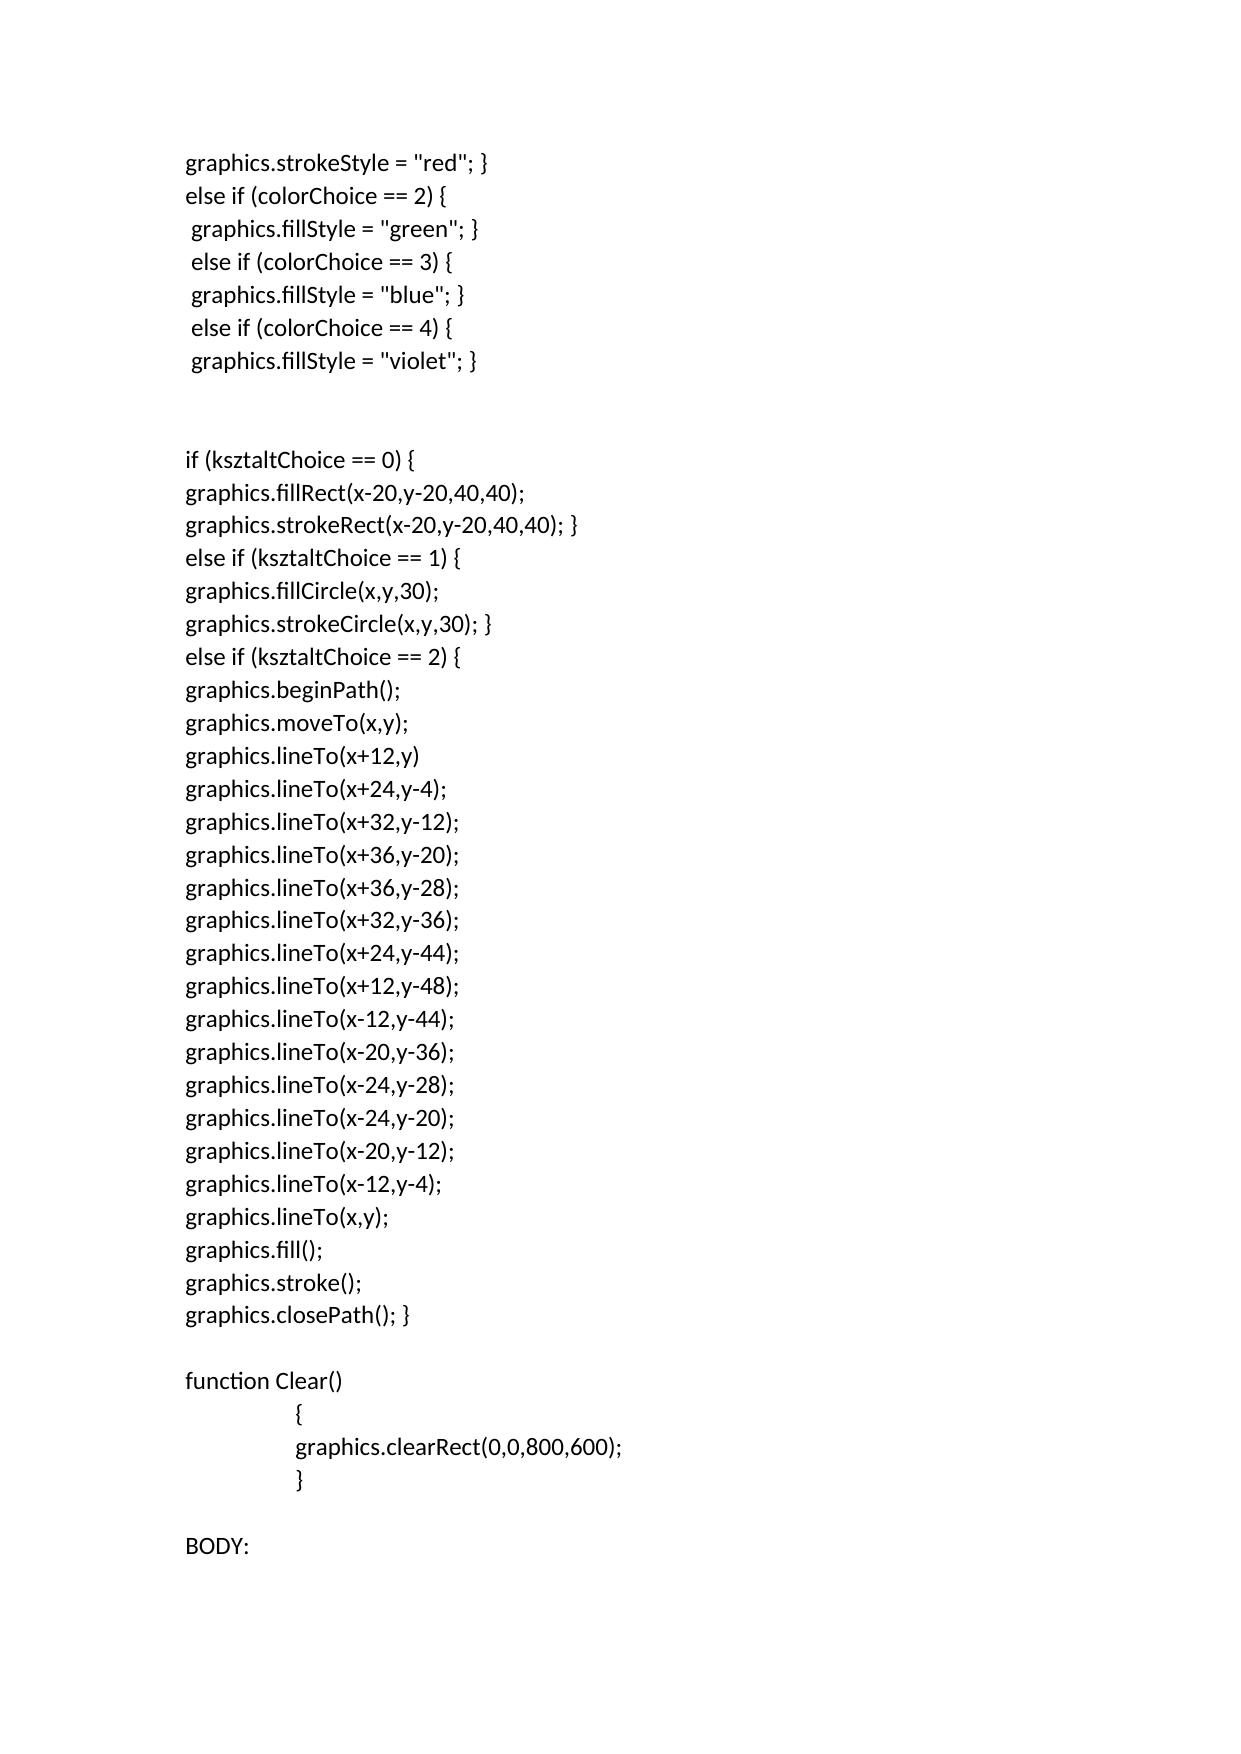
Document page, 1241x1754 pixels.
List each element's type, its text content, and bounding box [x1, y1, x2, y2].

text else if (ksztaltChoice == 1) { graphics.fillCircle(x,y,30); graphics.strokeCircle(x,y,30); } else if (ksztaltChoice == 2) { graphics.beginPath(); graphics.moveTo(x,y); graphics.lineTo(x+12,y) graphics.lineTo(x+24,y-4); graphics.lineTo(x+32,y-12); graphics.lineTo(x+36,y-20); graphics.lineTo(x+36,y-28); graphics.lineTo(x+32,y-36); graphics.lineTo(x+24,y-44); graphics.lineTo(x+12,y-48); graphics.lineTo(x-12,y-44); graphics.lineTo(x-20,y-36); graphics.lineTo(x-24,y-28); graphics.lineTo(x-24,y-20); graphics.lineTo(x-20,y-12); graphics.lineTo(x-12,y-4); graphics.lineTo(x,y); graphics.fill(); graphics.stroke(); graphics.closePath(); } [185, 543, 1093, 1330]
text BODY: [185, 1530, 1093, 1561]
text function Clear() { graphics.clearRect(0,0,800,600); } [185, 1366, 1093, 1495]
text graphics.strokeStyle = "red"; } else if (colorChoice == 2) { graphics.fillStyle = "green"; } else if (colorChoice == 3) { graphics.fillStyle = "blue"; } else if (colorChoice == 4) { graphics.fillStyle = "violet"; } if (ksztaltChoice == 0) { graphics.fillRect(x-20,y-20,40,40); graphics.strokeRect(x-20,y-20,40,40); } [185, 148, 1093, 540]
